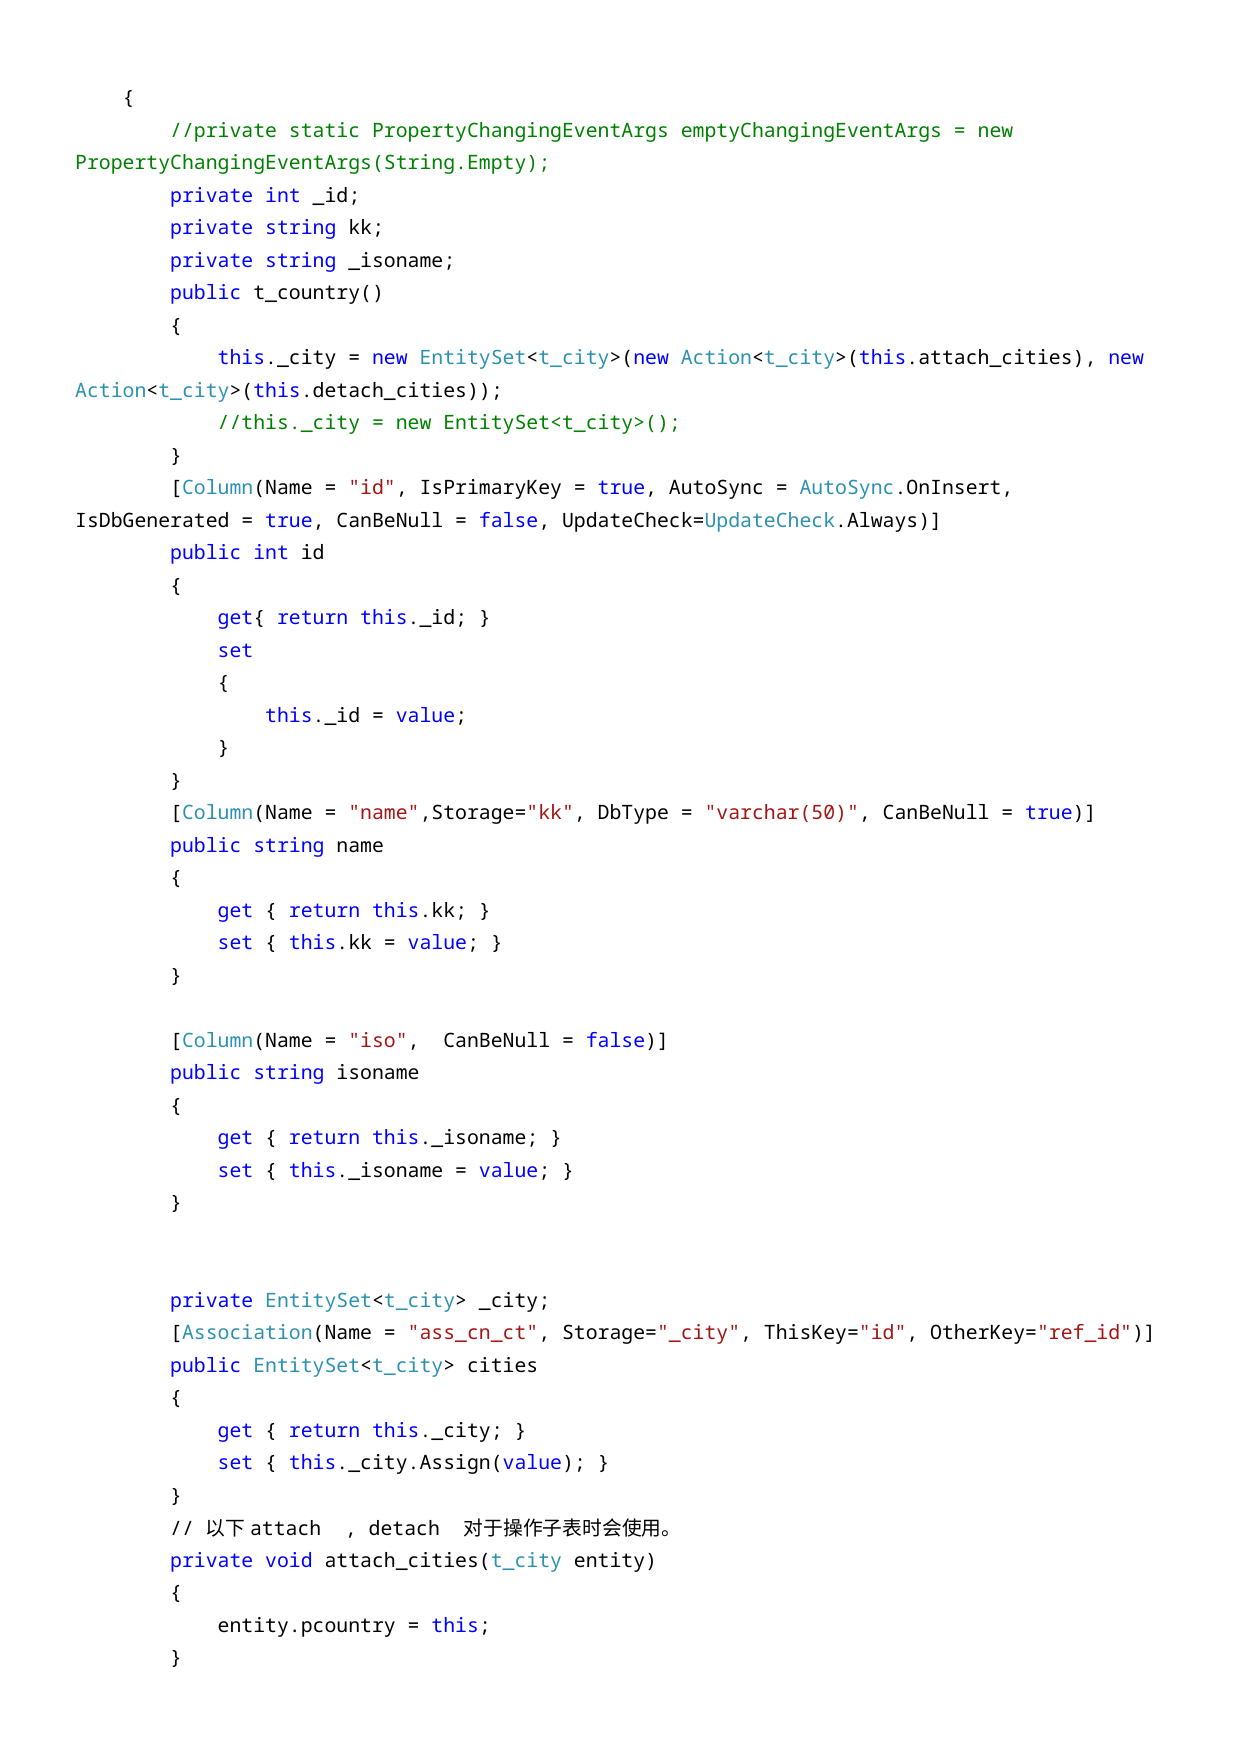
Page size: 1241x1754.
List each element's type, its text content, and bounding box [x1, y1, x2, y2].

text get { return this.kk; } [75, 893, 1165, 926]
text private void attach_cities(t_city entity) [75, 1543, 1165, 1576]
text } [75, 1641, 1165, 1673]
text private string _isoname; [75, 243, 1165, 276]
text public EntitySet<t_city> cities [75, 1348, 1165, 1381]
text private string kk; [75, 211, 1165, 243]
text } [75, 731, 1165, 763]
text [Association(Name = "ass_cn_ct", Storage="_city", ThisKey="id", OtherKey="ref_id")] [75, 1316, 1165, 1348]
text { [75, 861, 1165, 893]
text private EntitySet<t_city> _city; [75, 1283, 1165, 1316]
text // 以下 attach , detach 对于操作子表时会使用。 [75, 1511, 1165, 1543]
text //this._city = new EntitySet<t_city>(); [75, 406, 1165, 438]
text //private static PropertyChangingEventArgs emptyChangingEventArgs = new PropertyChangingEventArgs(String.Empty); [75, 113, 1165, 178]
text set { this._city.Assign(value); } [75, 1446, 1165, 1478]
text public string isoname [75, 1056, 1165, 1088]
text private int _id; [75, 178, 1165, 211]
text } [75, 958, 1165, 991]
text } [75, 438, 1165, 471]
text set { this._isoname = value; } [75, 1153, 1165, 1186]
text } [75, 1186, 1165, 1218]
text get{ return this._id; } [75, 601, 1165, 633]
text { [75, 1576, 1165, 1608]
text { [75, 81, 1165, 113]
text { [75, 1381, 1165, 1413]
text get { return this._isoname; } [75, 1121, 1165, 1153]
text set [75, 633, 1165, 666]
text entity.pcountry = this; [75, 1608, 1165, 1641]
text [Column(Name = "name",Storage="kk", DbType = "varchar(50)", CanBeNull = true)] [75, 796, 1165, 828]
text [Column(Name = "iso", CanBeNull = false)] [75, 1023, 1165, 1056]
text public int id [75, 536, 1165, 568]
text this._id = value; [75, 698, 1165, 731]
text public t_country() [75, 276, 1165, 308]
text } [75, 1478, 1165, 1511]
text set { this.kk = value; } [75, 926, 1165, 958]
text } [75, 763, 1165, 796]
text get { return this._city; } [75, 1413, 1165, 1446]
text this._city = new EntitySet<t_city>(new Action<t_city>(this.attach_cities), new Action<t_city>(this.detach_cities)); [75, 341, 1165, 406]
text [Column(Name = "id", IsPrimaryKey = true, AutoSync = AutoSync.OnInsert, IsDbGenerated = true, CanBeNull = false, UpdateCheck=UpdateCheck.Always)] [75, 471, 1165, 536]
text { [75, 308, 1165, 341]
text { [75, 1088, 1165, 1121]
text { [75, 666, 1165, 698]
text { [75, 568, 1165, 601]
text public string name [75, 828, 1165, 861]
